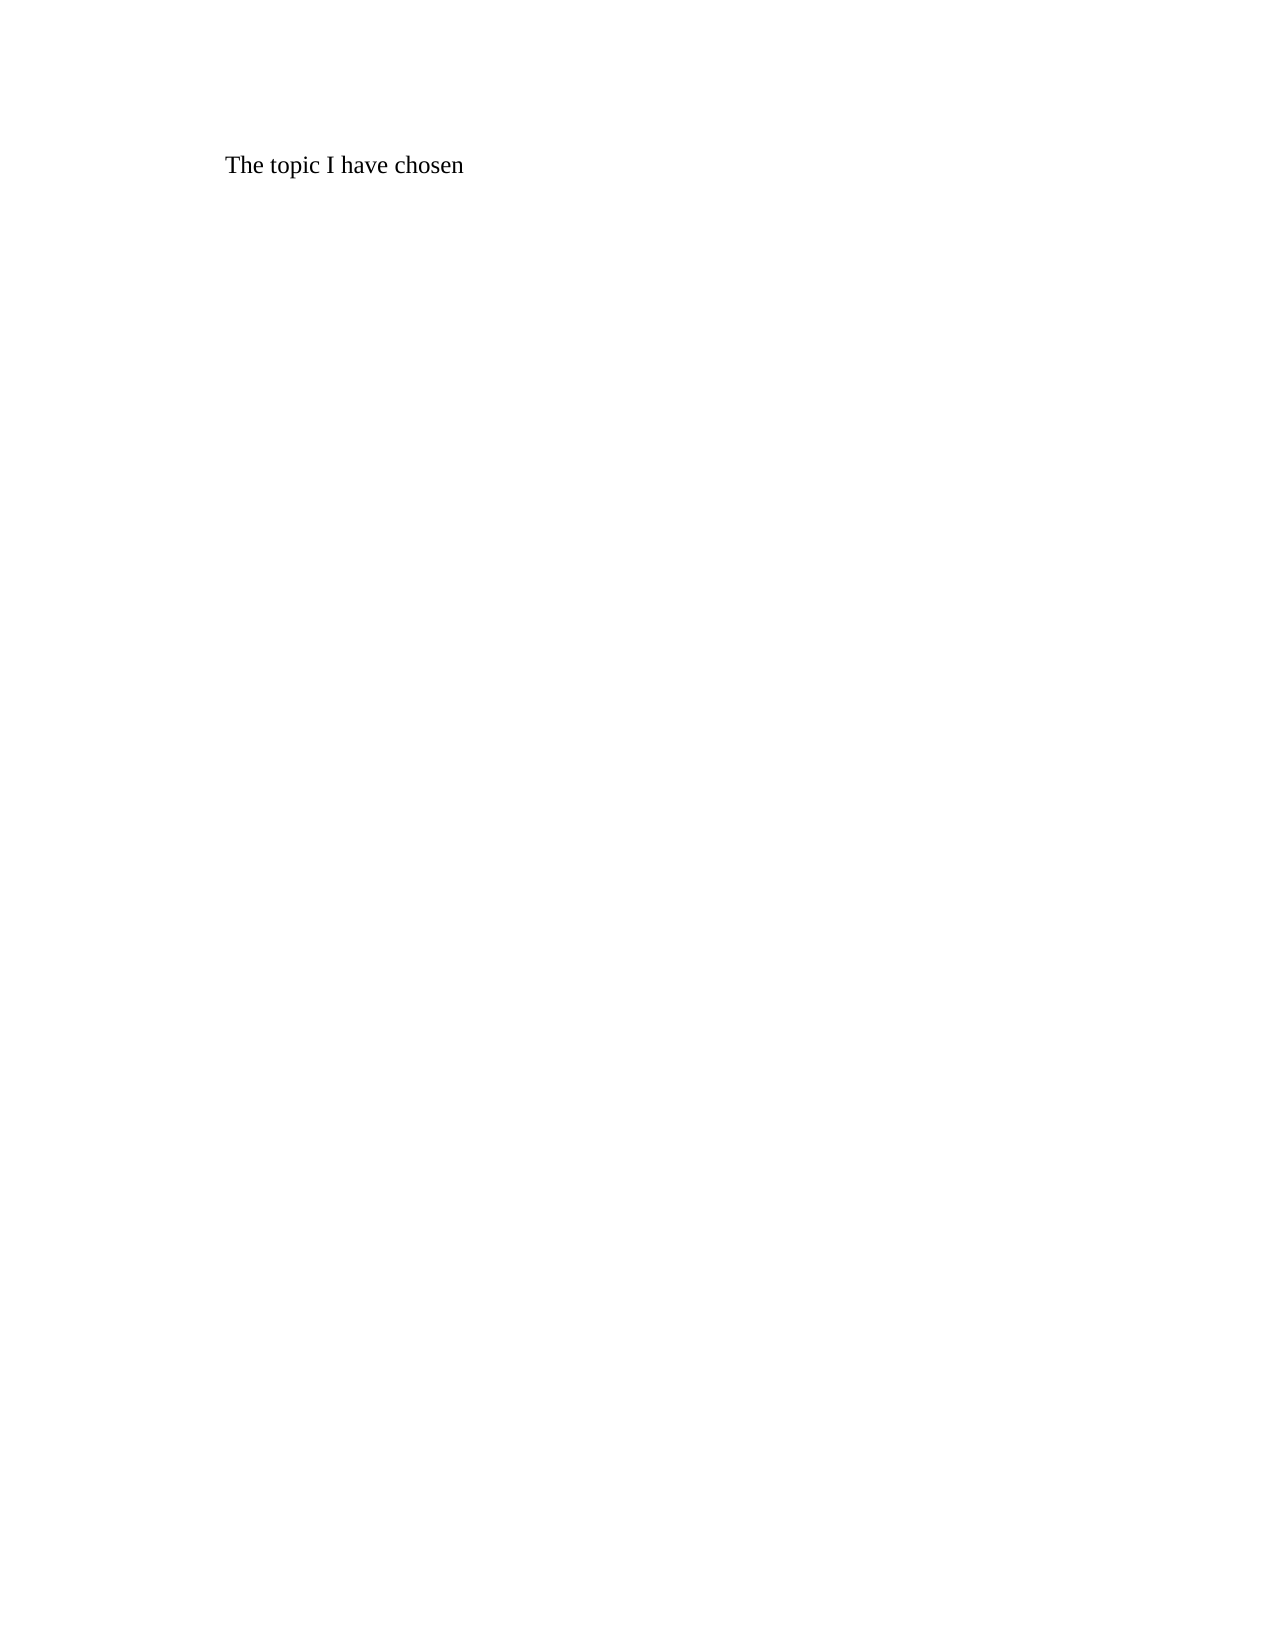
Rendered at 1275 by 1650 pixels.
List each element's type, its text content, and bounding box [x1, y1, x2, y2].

text The topic I have chosen [150, 150, 1125, 179]
